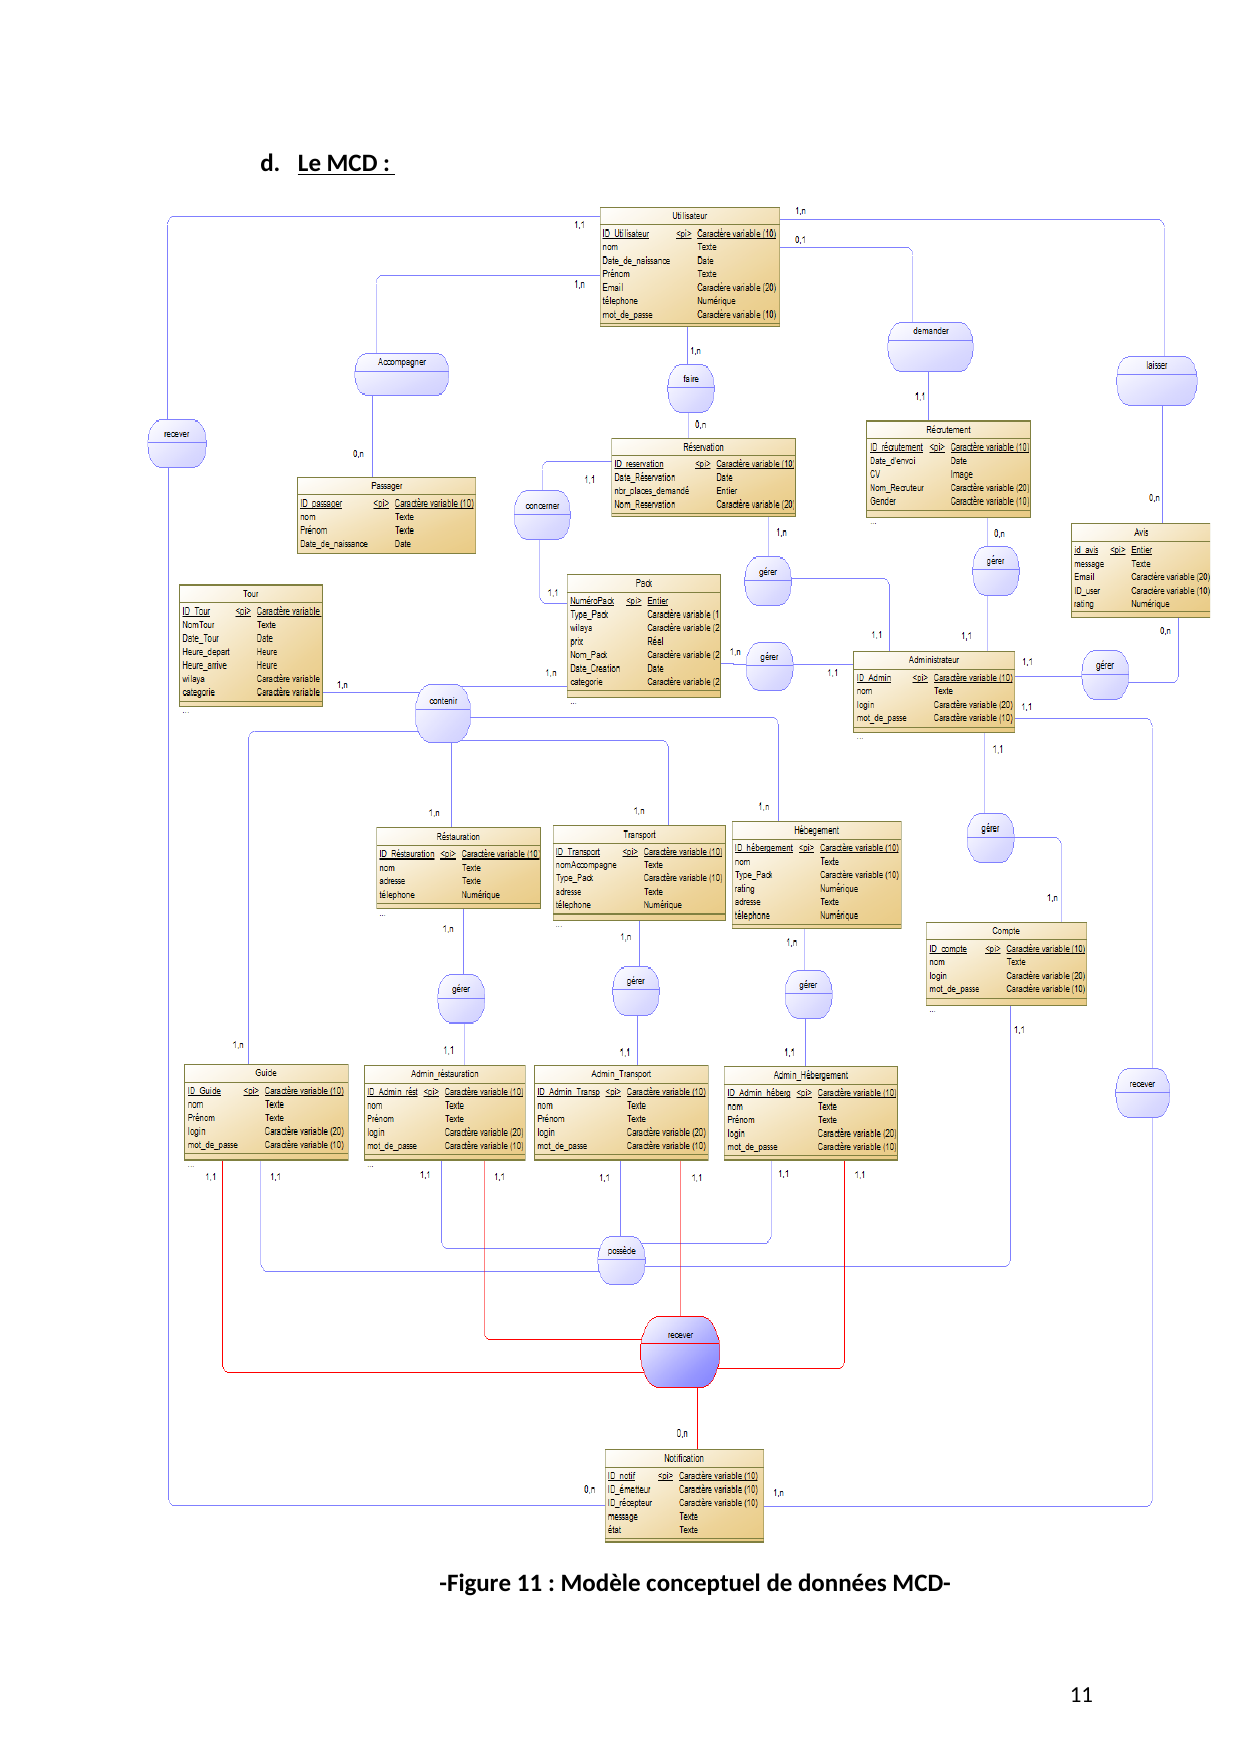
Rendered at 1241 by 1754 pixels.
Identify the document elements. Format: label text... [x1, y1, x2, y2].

list Le MCD : [260, 148, 1093, 178]
picture [147, 203, 1210, 1543]
list -Figure 11 : Modèle conceptuel de données MCD- [298, 1567, 1093, 1598]
